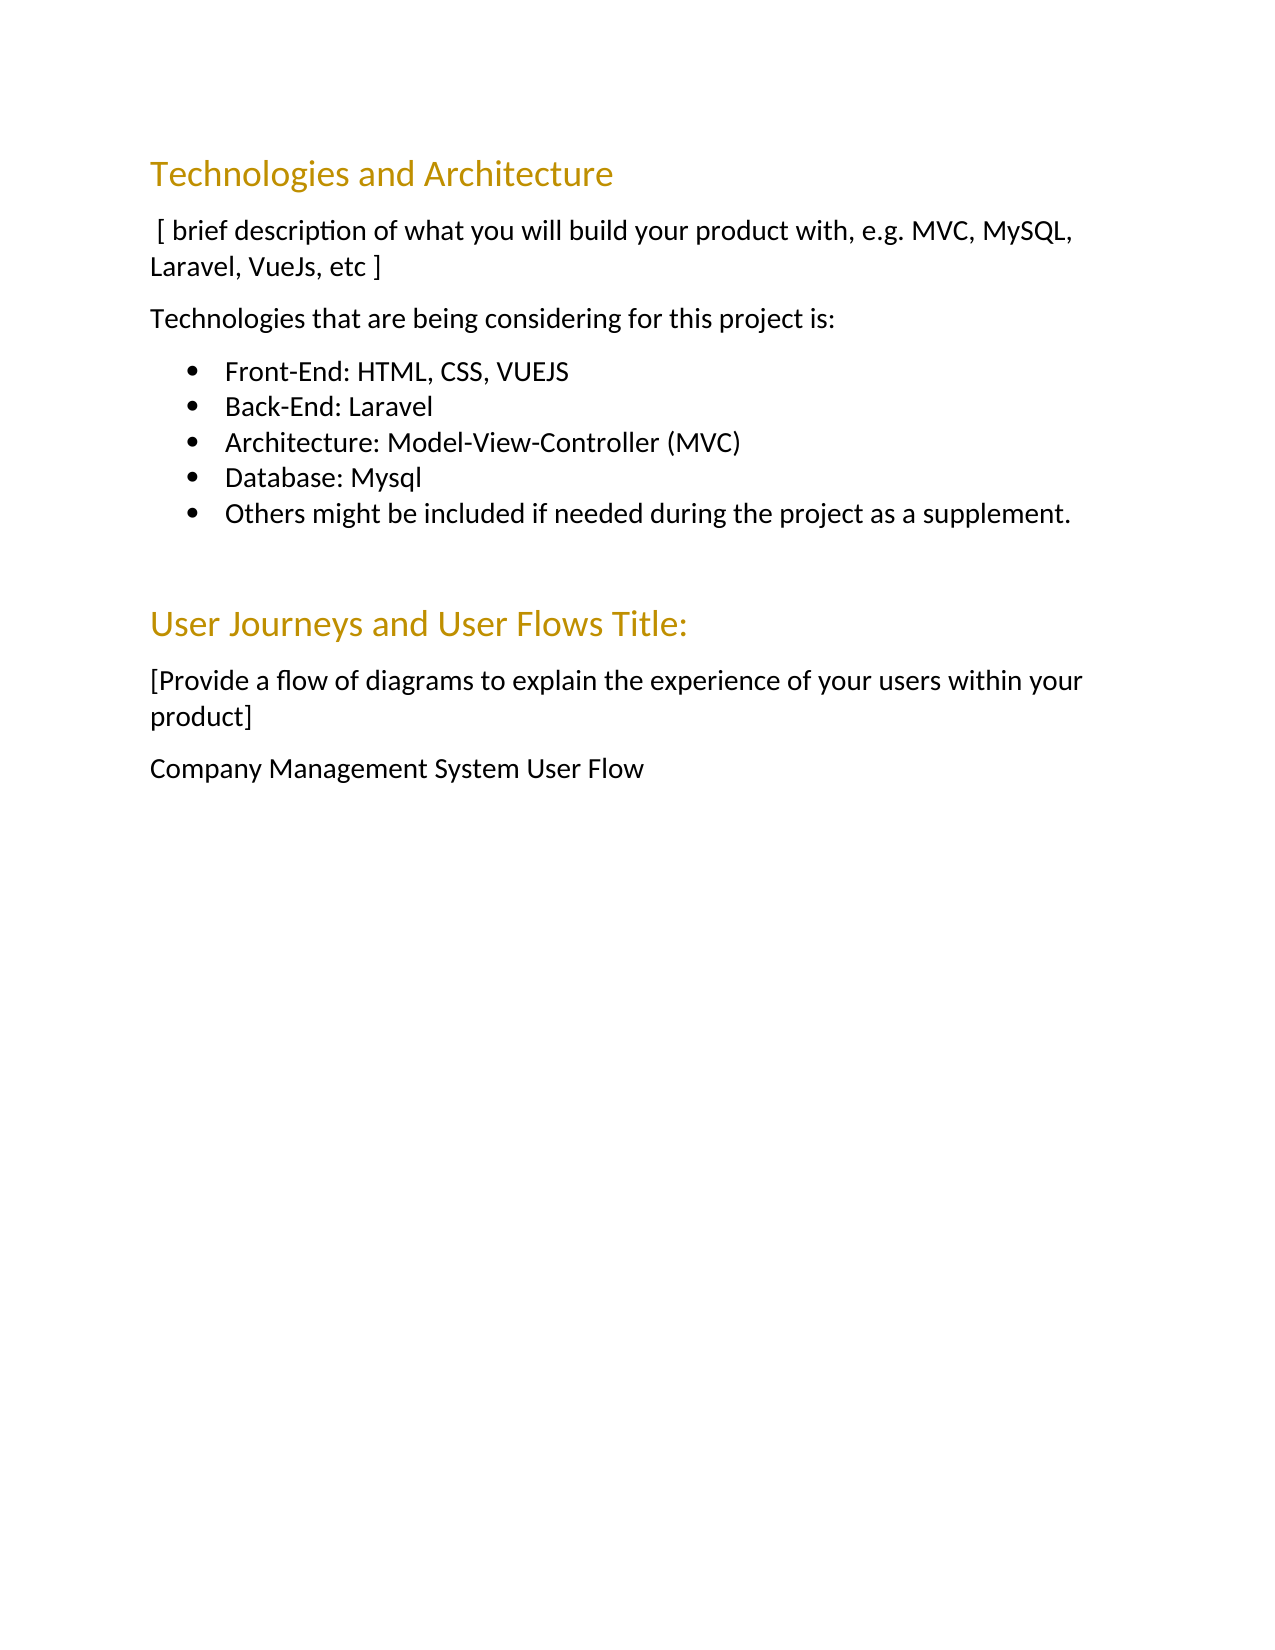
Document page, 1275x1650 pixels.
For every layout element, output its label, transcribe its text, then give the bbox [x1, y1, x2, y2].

text Technologies that are being considering for this project is: [150, 300, 1125, 336]
list Architecture: Model-View-Controller (MVC) [187, 424, 1125, 459]
text User Journeys and User Flows Title: [150, 600, 1125, 646]
text [Provide a flow of diagrams to explain the experience of your users within your product] [150, 662, 1125, 733]
list Back-End: Laravel [187, 388, 1125, 424]
list Front-End: HTML, CSS, VUEJS [187, 353, 1125, 388]
list Database: Mysql [187, 459, 1125, 495]
text [ brief description of what you will build your product with, e.g. MVC, MySQL, Laravel, VueJs, etc ] [150, 212, 1125, 284]
text Technologies and Architecture [150, 150, 1125, 196]
list Others might be included if needed during the project as a supplement. [187, 495, 1125, 531]
text Company Management System User Flow [150, 750, 1125, 786]
